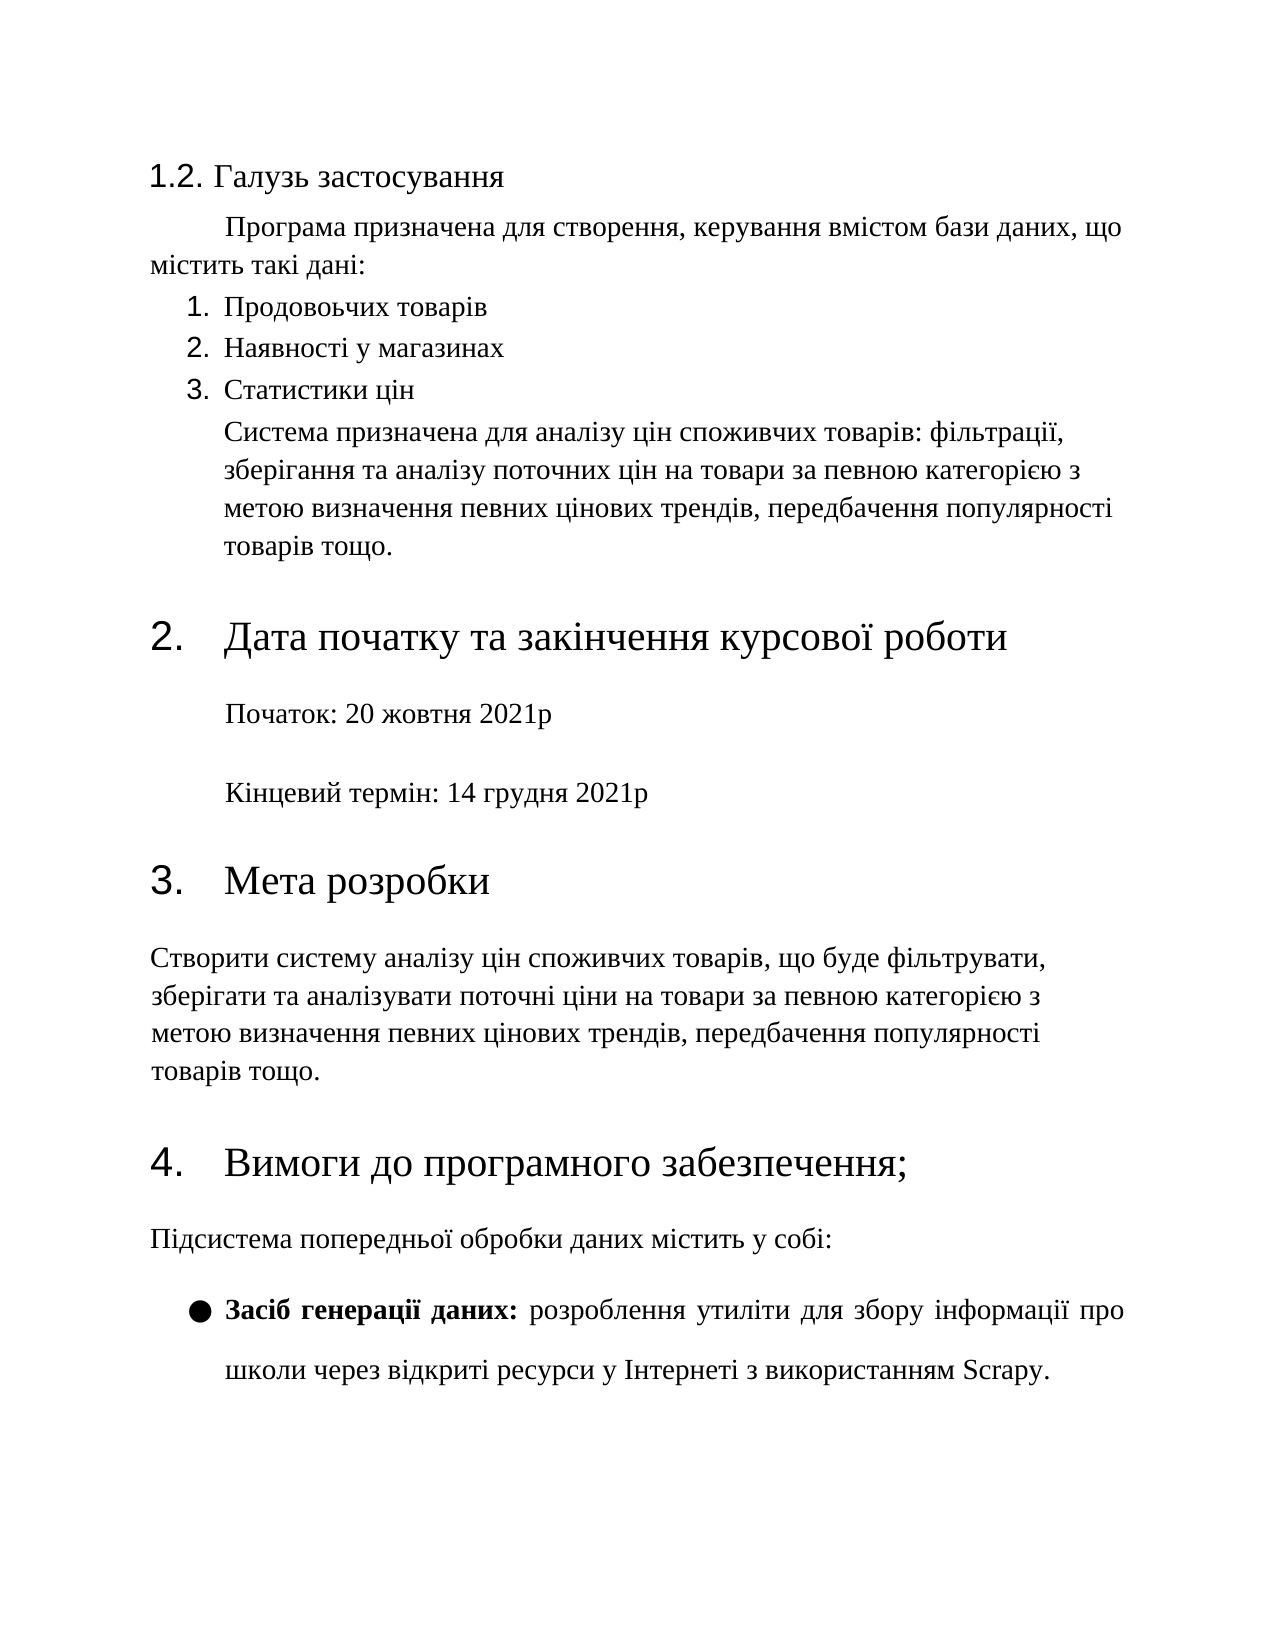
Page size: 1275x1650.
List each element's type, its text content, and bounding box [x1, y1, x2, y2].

subtitle Дата початку та закінчення курсової роботи [150, 611, 1125, 659]
list Наявності у магазинах [186, 330, 1124, 364]
subtitle Галузь застосування [148, 156, 1125, 195]
text Початок: 20 жовтня 2021р [150, 696, 1124, 729]
list Продовоьчих товарів [186, 288, 1124, 322]
text Підсистема попередньої обробки даних містить у собі: [150, 1222, 1125, 1255]
text Створити систему аналізу цін споживчих товарів, що буде фільтрувати, зберігати та аналізувати поточні ціни на товари за певною категорією з метою визначення певних цінових трендів, передбачення популярності товарів тощо. [150, 940, 1125, 1087]
list Статистики цін [186, 372, 1124, 406]
text Програма призначена для створення, керування вмістом бази даних, що містить такі дані: [150, 209, 1124, 280]
text Система призначена для аналізу цін споживчих товарів: фільтрації, зберігання та аналізу поточних цін на товари за певною категорією з метою визначення певних цінових трендів, передбачення популярності товарів тощо. [223, 414, 1124, 561]
subtitle Вимоги до програмного забезпечення; [150, 1137, 1125, 1185]
subtitle Мета розробки [150, 855, 1125, 903]
list Засіб генерації даних: розроблення утиліти для збору інформації про школи через відкриті ресурси у Інтернеті з використанням Scrapy. [187, 1276, 1125, 1386]
text Кінцевий термін: 14 грудня 2021р [150, 776, 1124, 809]
